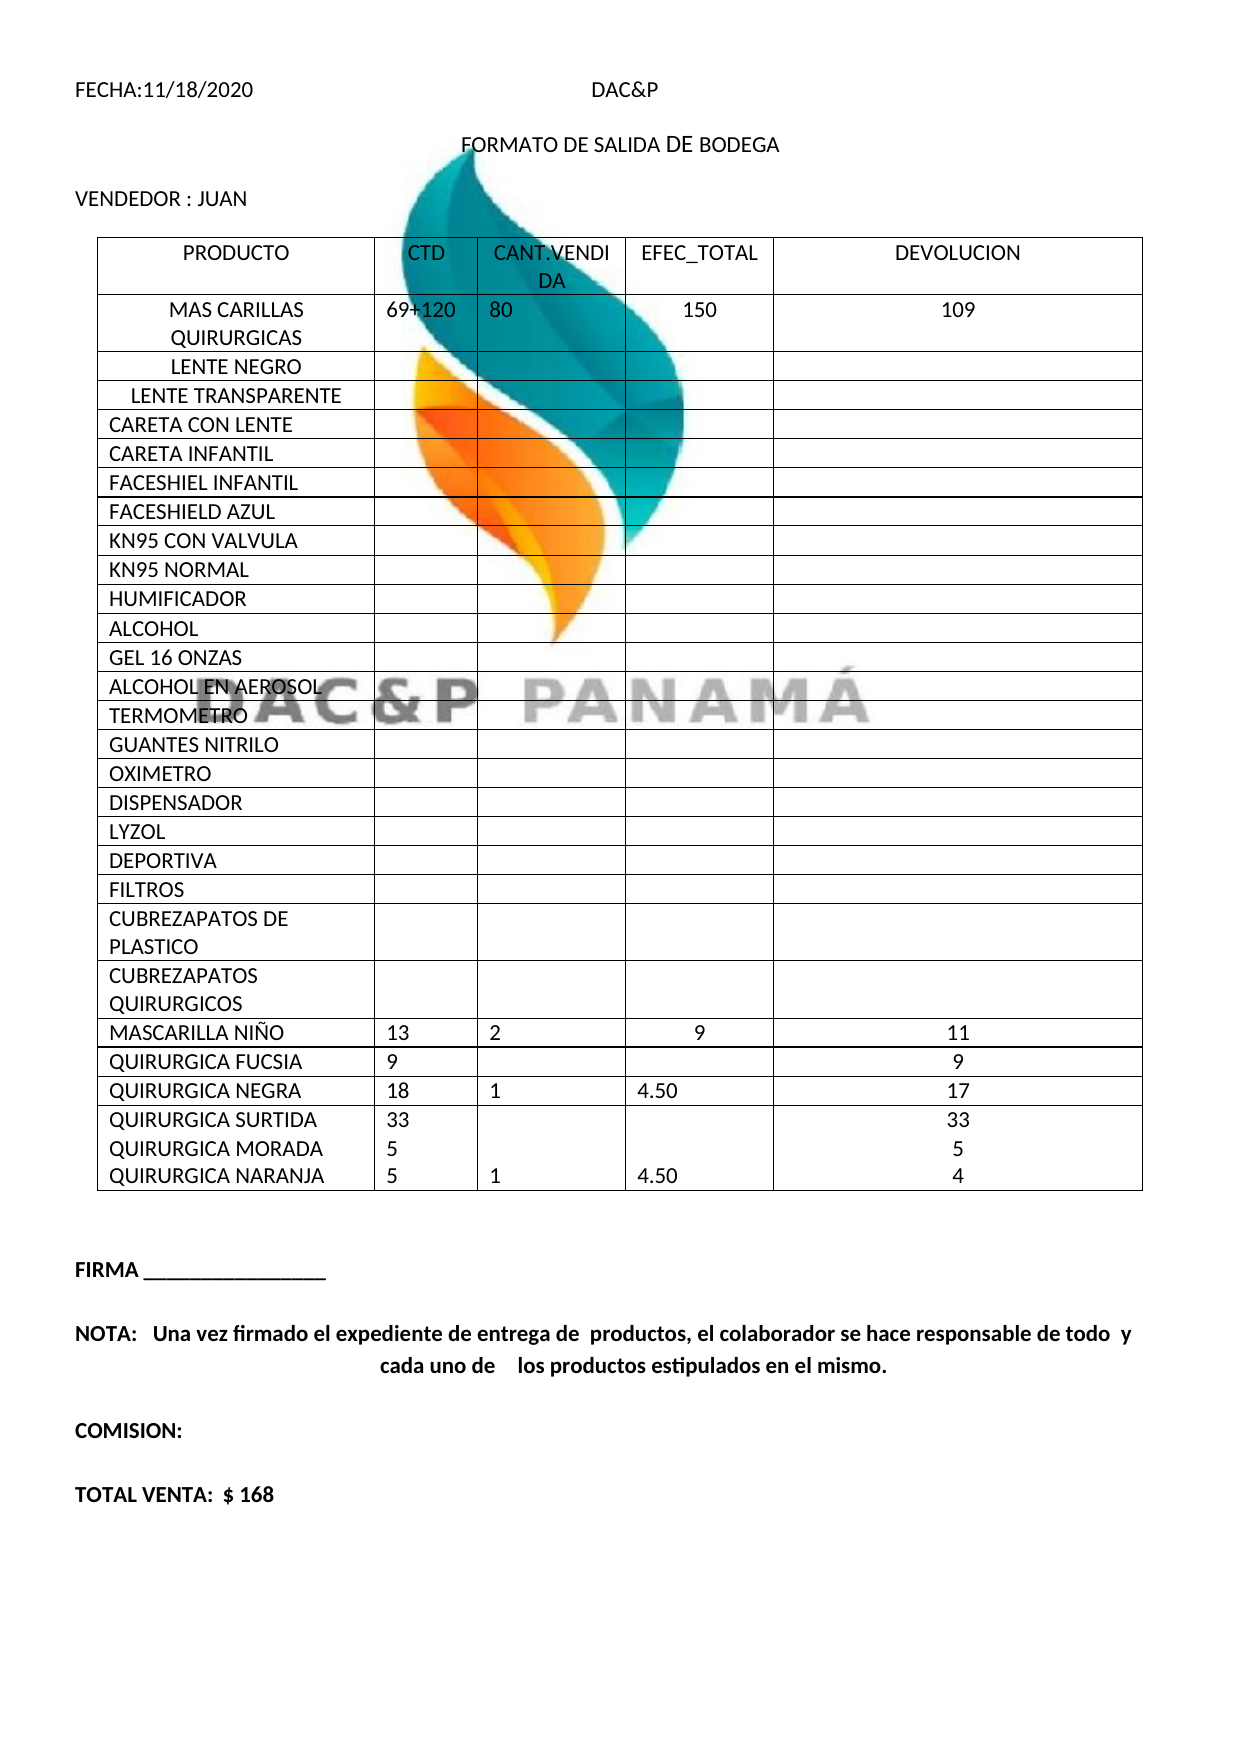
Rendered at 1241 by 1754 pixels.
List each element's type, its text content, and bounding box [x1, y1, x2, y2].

table_cell CUBREZAPATOS QUIRURGICOS [98, 961, 374, 1017]
table_cell [375, 672, 477, 700]
table_cell [626, 846, 773, 874]
table_cell CARETA CON LENTE [98, 410, 374, 438]
table_cell [375, 817, 477, 845]
table_cell [626, 614, 773, 642]
table_cell [626, 817, 773, 845]
text TOTAL VENTA: $ 168 [75, 1480, 1165, 1508]
table_header DEVOLUCION [774, 238, 1142, 294]
table_header EFEC_TOTAL [626, 238, 773, 294]
table_header CANT.VENDIDA [478, 238, 625, 294]
table_cell [478, 672, 625, 700]
table_cell FACESHIELD AZUL [98, 498, 374, 525]
table_cell [478, 846, 625, 874]
table_cell 9 [774, 1048, 1142, 1076]
table_cell [774, 439, 1142, 467]
table_cell [774, 875, 1142, 903]
table_cell [478, 614, 625, 642]
table_cell [478, 468, 625, 496]
table_cell 2 [478, 1019, 625, 1046]
table_cell [478, 498, 625, 525]
table_cell DISPENSADOR [98, 788, 374, 816]
table_cell KN95 NORMAL [98, 556, 374, 583]
table_cell [375, 614, 477, 642]
table_cell [774, 730, 1142, 758]
table_cell [375, 526, 477, 554]
table_cell [774, 498, 1142, 525]
table_cell [375, 498, 477, 525]
table_cell GEL 16 ONZAS [98, 643, 374, 671]
table_cell 1 [478, 1106, 625, 1190]
table_cell [626, 1048, 773, 1076]
table_cell MAS CARILLAS QUIRURGICAS [98, 295, 374, 351]
table_cell ALCOHOL EN AEROSOL [98, 672, 374, 700]
table_cell [375, 585, 477, 613]
table_cell OXIMETRO [98, 759, 374, 787]
table_cell 150 [626, 295, 773, 351]
table_cell [774, 585, 1142, 613]
table_cell [774, 701, 1142, 729]
table_cell [375, 381, 477, 409]
table_cell [478, 1048, 625, 1076]
table_cell [774, 614, 1142, 642]
table_cell [375, 961, 477, 1017]
table_cell 109 [774, 295, 1142, 351]
table_cell LYZOL [98, 817, 374, 845]
table_cell [375, 875, 477, 903]
table_cell [478, 875, 625, 903]
table_cell [478, 381, 625, 409]
table_cell [478, 961, 625, 1017]
table_cell [478, 439, 625, 467]
table_cell [375, 904, 477, 960]
table_cell [774, 352, 1142, 380]
table_cell [375, 410, 477, 438]
table_cell [626, 352, 773, 380]
table_cell 69+120 [375, 295, 477, 351]
table_cell [774, 672, 1142, 700]
table_cell 11 [774, 1019, 1142, 1046]
table_cell 33 5 5 [375, 1106, 477, 1190]
picture [0, 109, 1142, 1056]
table_header PRODUCTO [98, 238, 374, 294]
table_cell [774, 759, 1142, 787]
table_cell FACESHIEL INFANTIL [98, 468, 374, 496]
table_cell [478, 904, 625, 960]
table_cell CUBREZAPATOS DE PLASTICO [98, 904, 374, 960]
table_cell [478, 556, 625, 583]
table_cell 18 [375, 1077, 477, 1104]
table_cell [774, 643, 1142, 671]
table_cell [626, 701, 773, 729]
table_cell 1 [478, 1077, 625, 1104]
table_cell [626, 875, 773, 903]
table_cell MASCARILLA NIÑO [98, 1019, 374, 1046]
table_cell ALCOHOL [98, 614, 374, 642]
table_cell [626, 643, 773, 671]
table_cell [626, 468, 773, 496]
table_cell 17 [774, 1077, 1142, 1104]
table_cell [478, 410, 625, 438]
table_cell [774, 410, 1142, 438]
table_cell TERMOMETRO [98, 701, 374, 729]
table_cell [774, 468, 1142, 496]
table_cell 4.50 [626, 1077, 773, 1104]
table_cell 9 [626, 1019, 773, 1046]
table_cell [375, 788, 477, 816]
table_cell [774, 904, 1142, 960]
text NOTA: Una vez firmado el expediente de entrega de productos, el colaborador se hace responsable de todo y cada uno de los productos estipulados en el mismo. [75, 1319, 1165, 1380]
table_cell [626, 410, 773, 438]
table_cell QUIRURGICA NEGRA [98, 1077, 374, 1104]
text FECHA:11/18/2020 DAC&P [75, 75, 1165, 103]
table_cell [774, 556, 1142, 583]
text COMISION: [75, 1416, 1165, 1444]
table_cell [626, 904, 773, 960]
table_cell [375, 352, 477, 380]
table_cell [375, 730, 477, 758]
table_cell 13 [375, 1019, 477, 1046]
table_cell [478, 643, 625, 671]
table_cell [626, 672, 773, 700]
table_cell [375, 701, 477, 729]
table_cell [626, 961, 773, 1017]
table_cell [626, 498, 773, 525]
table_cell KN95 CON VALVULA [98, 526, 374, 554]
table_cell [478, 759, 625, 787]
table_cell [478, 817, 625, 845]
table_cell [626, 788, 773, 816]
table_cell 80 [478, 295, 625, 351]
table_cell [375, 759, 477, 787]
table_cell [375, 468, 477, 496]
table_cell HUMIFICADOR [98, 585, 374, 613]
table_cell [626, 730, 773, 758]
table_cell QUIRURGICA FUCSIA [98, 1048, 374, 1076]
table_cell GUANTES NITRILO [98, 730, 374, 758]
table_cell [626, 381, 773, 409]
table_cell CARETA INFANTIL [98, 439, 374, 467]
table_cell [478, 701, 625, 729]
table_cell [375, 846, 477, 874]
text VENDEDOR : JUAN [75, 184, 1165, 212]
table_cell [626, 526, 773, 554]
table_cell [774, 381, 1142, 409]
text FORMATO DE SALIDA DE BODEGA [75, 128, 1165, 158]
table_cell LENTE TRANSPARENTE [98, 381, 374, 409]
table_header CTD [375, 238, 477, 294]
table_cell FILTROS [98, 875, 374, 903]
table_cell LENTE NEGRO [98, 352, 374, 380]
table_cell [774, 961, 1142, 1017]
table_cell [478, 788, 625, 816]
table_cell [375, 556, 477, 583]
table_cell [774, 817, 1142, 845]
table_cell [626, 439, 773, 467]
table_cell [626, 759, 773, 787]
table_cell [478, 730, 625, 758]
table_cell [478, 352, 625, 380]
table_cell [774, 846, 1142, 874]
table_cell DEPORTIVA [98, 846, 374, 874]
table_cell [375, 439, 477, 467]
table_cell [375, 643, 477, 671]
table_cell QUIRURGICA SURTIDA QUIRURGICA MORADA QUIRURGICA NARANJA [98, 1106, 374, 1190]
table_cell [478, 526, 625, 554]
table_cell [774, 788, 1142, 816]
table_cell 33 5 4 [774, 1106, 1142, 1190]
table_cell [478, 585, 625, 613]
table_cell [774, 526, 1142, 554]
table_cell 4.50 [626, 1106, 773, 1190]
text FIRMA ________________ [75, 1255, 1165, 1283]
table_cell [626, 556, 773, 583]
table_cell [626, 585, 773, 613]
table_cell 9 [375, 1048, 477, 1076]
